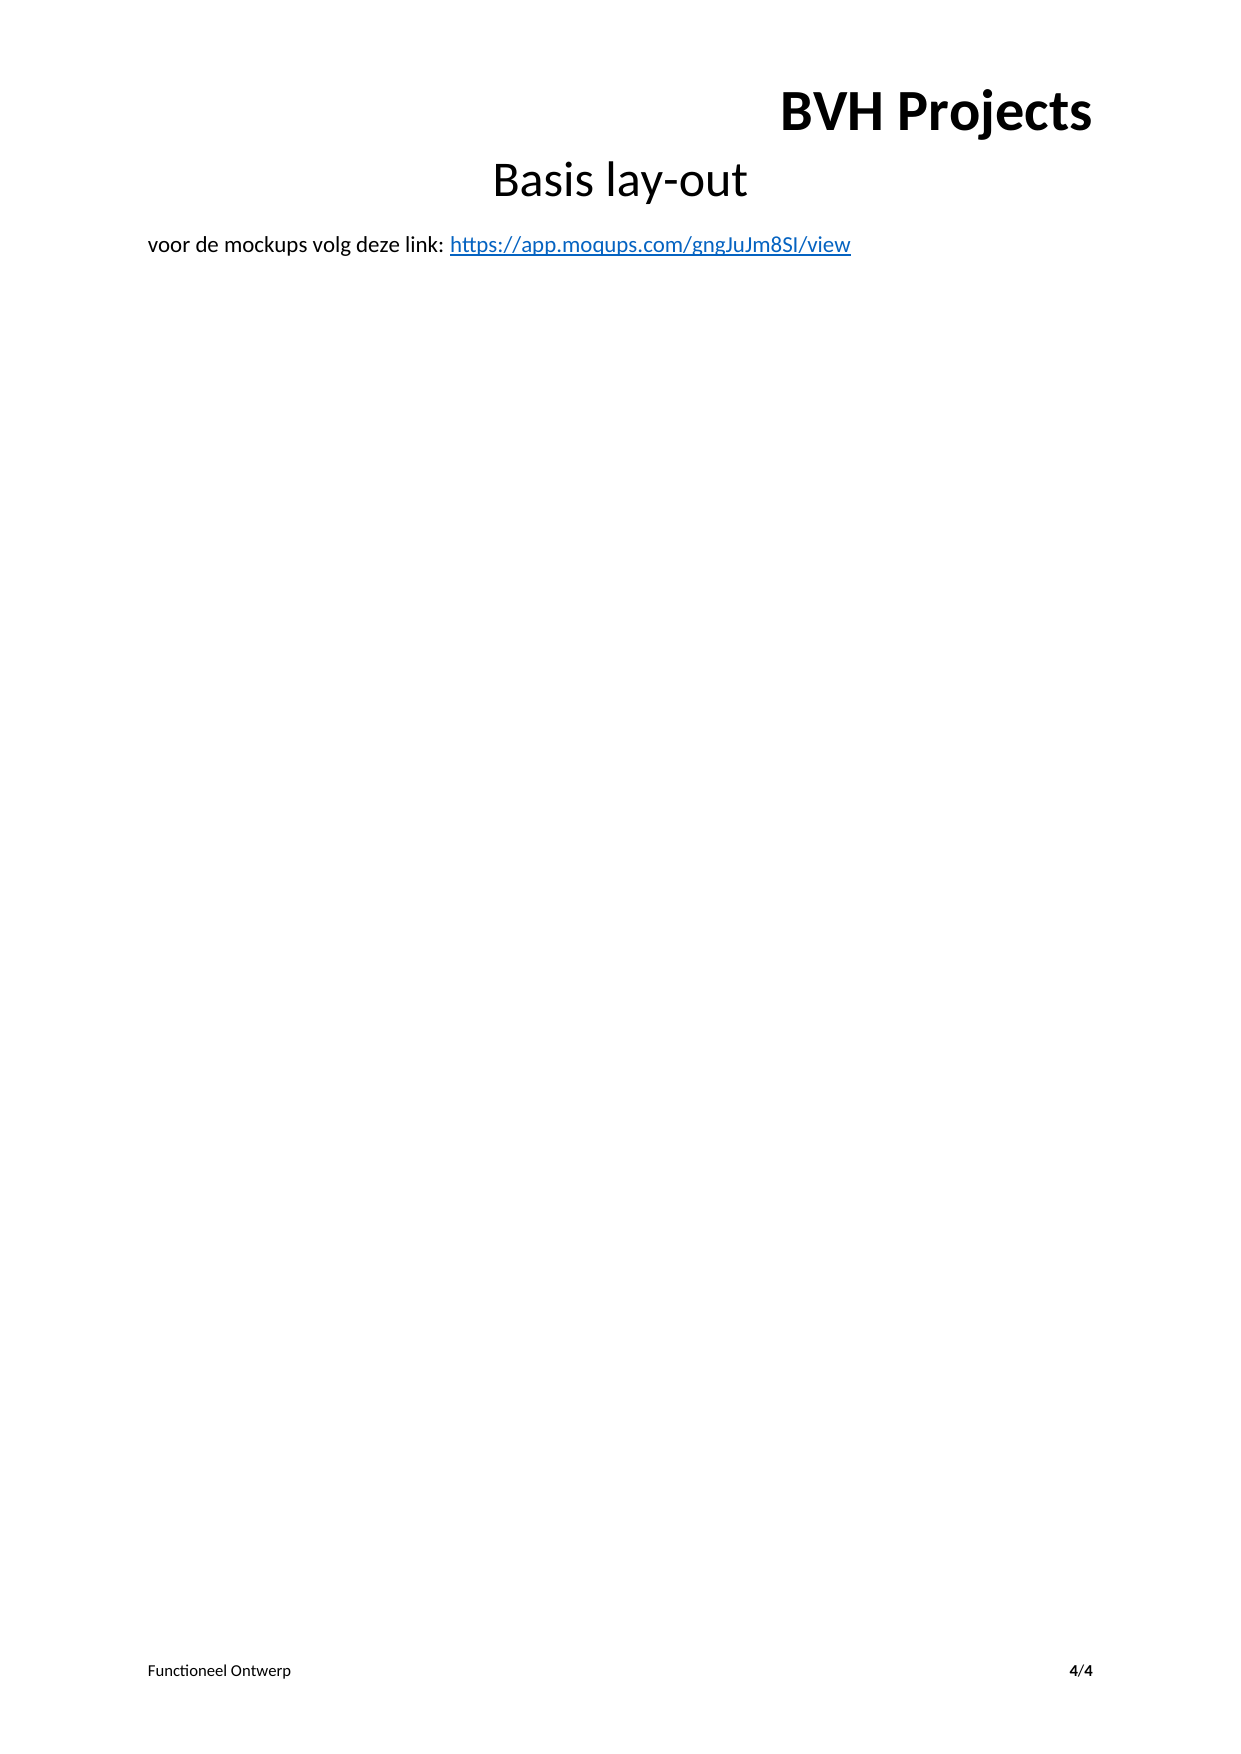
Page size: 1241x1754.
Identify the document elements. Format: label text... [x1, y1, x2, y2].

text voor de mockups volg deze link: https://app.moqups.com/gngJuJm8SI/view [148, 230, 1093, 258]
subtitle Basis lay-out [148, 148, 1093, 209]
